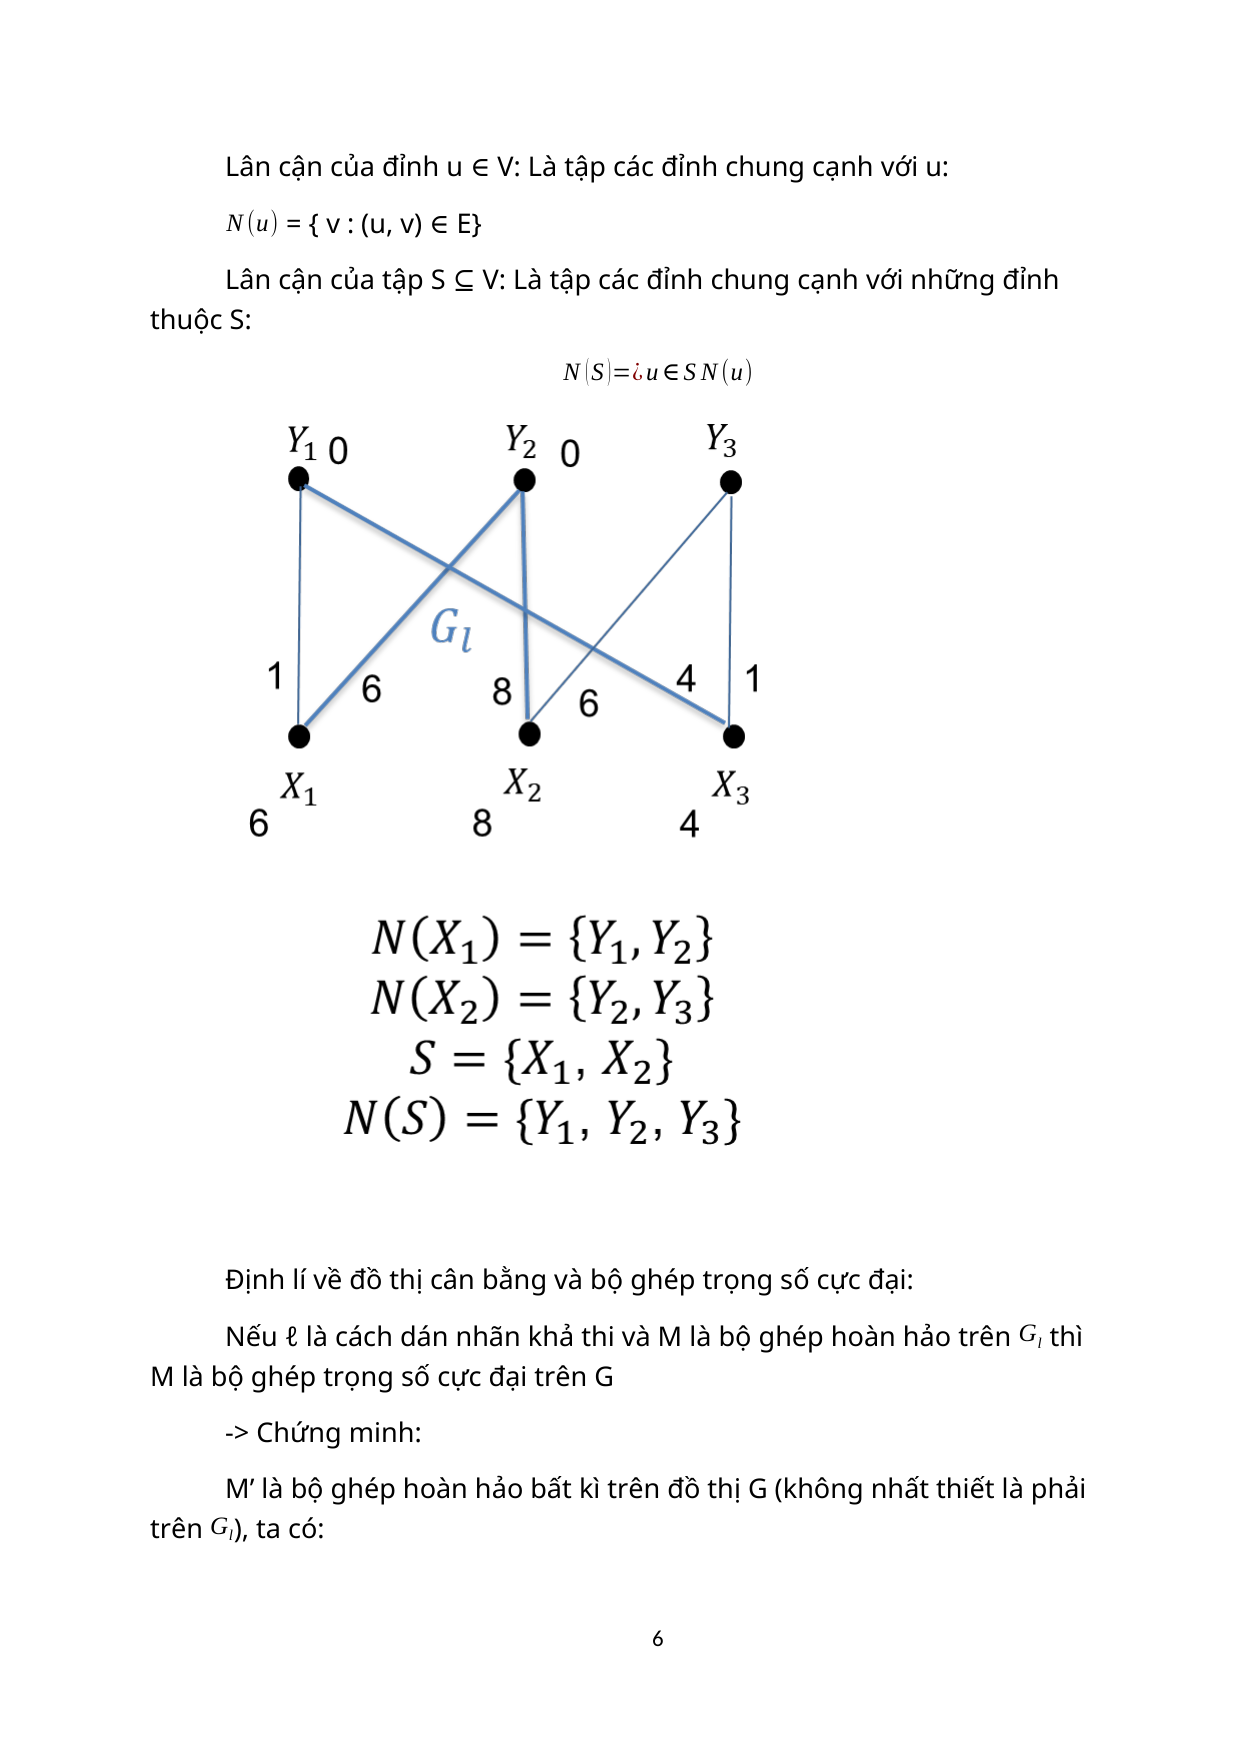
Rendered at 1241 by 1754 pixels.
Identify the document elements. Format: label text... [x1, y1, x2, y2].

picture [225, 406, 787, 1176]
text Lân cận của đỉnh u ∈ V: Là tập các đỉnh chung cạnh với u: [150, 148, 1090, 184]
text M’ là bộ ghép hoàn hảo bất kì trên đồ thị G (không nhất thiết là phải trên ), ta có: [150, 1470, 1090, 1547]
text Nếu ℓ là cách dán nhãn khả thi và M là bộ ghép hoàn hảo trên thì M là bộ ghép trọng số cực đại trên G [150, 1317, 1090, 1394]
text Lân cận của tập S ⊆ V: Là tập các đỉnh chung cạnh với những đỉnh thuộc S: [150, 261, 1090, 337]
text -> Chứng minh: [150, 1413, 1090, 1450]
text = { v : (u, v) ∈ E} [150, 204, 1090, 241]
text Định lí về đồ thị cân bằng và bộ ghép trọng số cực đại: [150, 1261, 1090, 1298]
